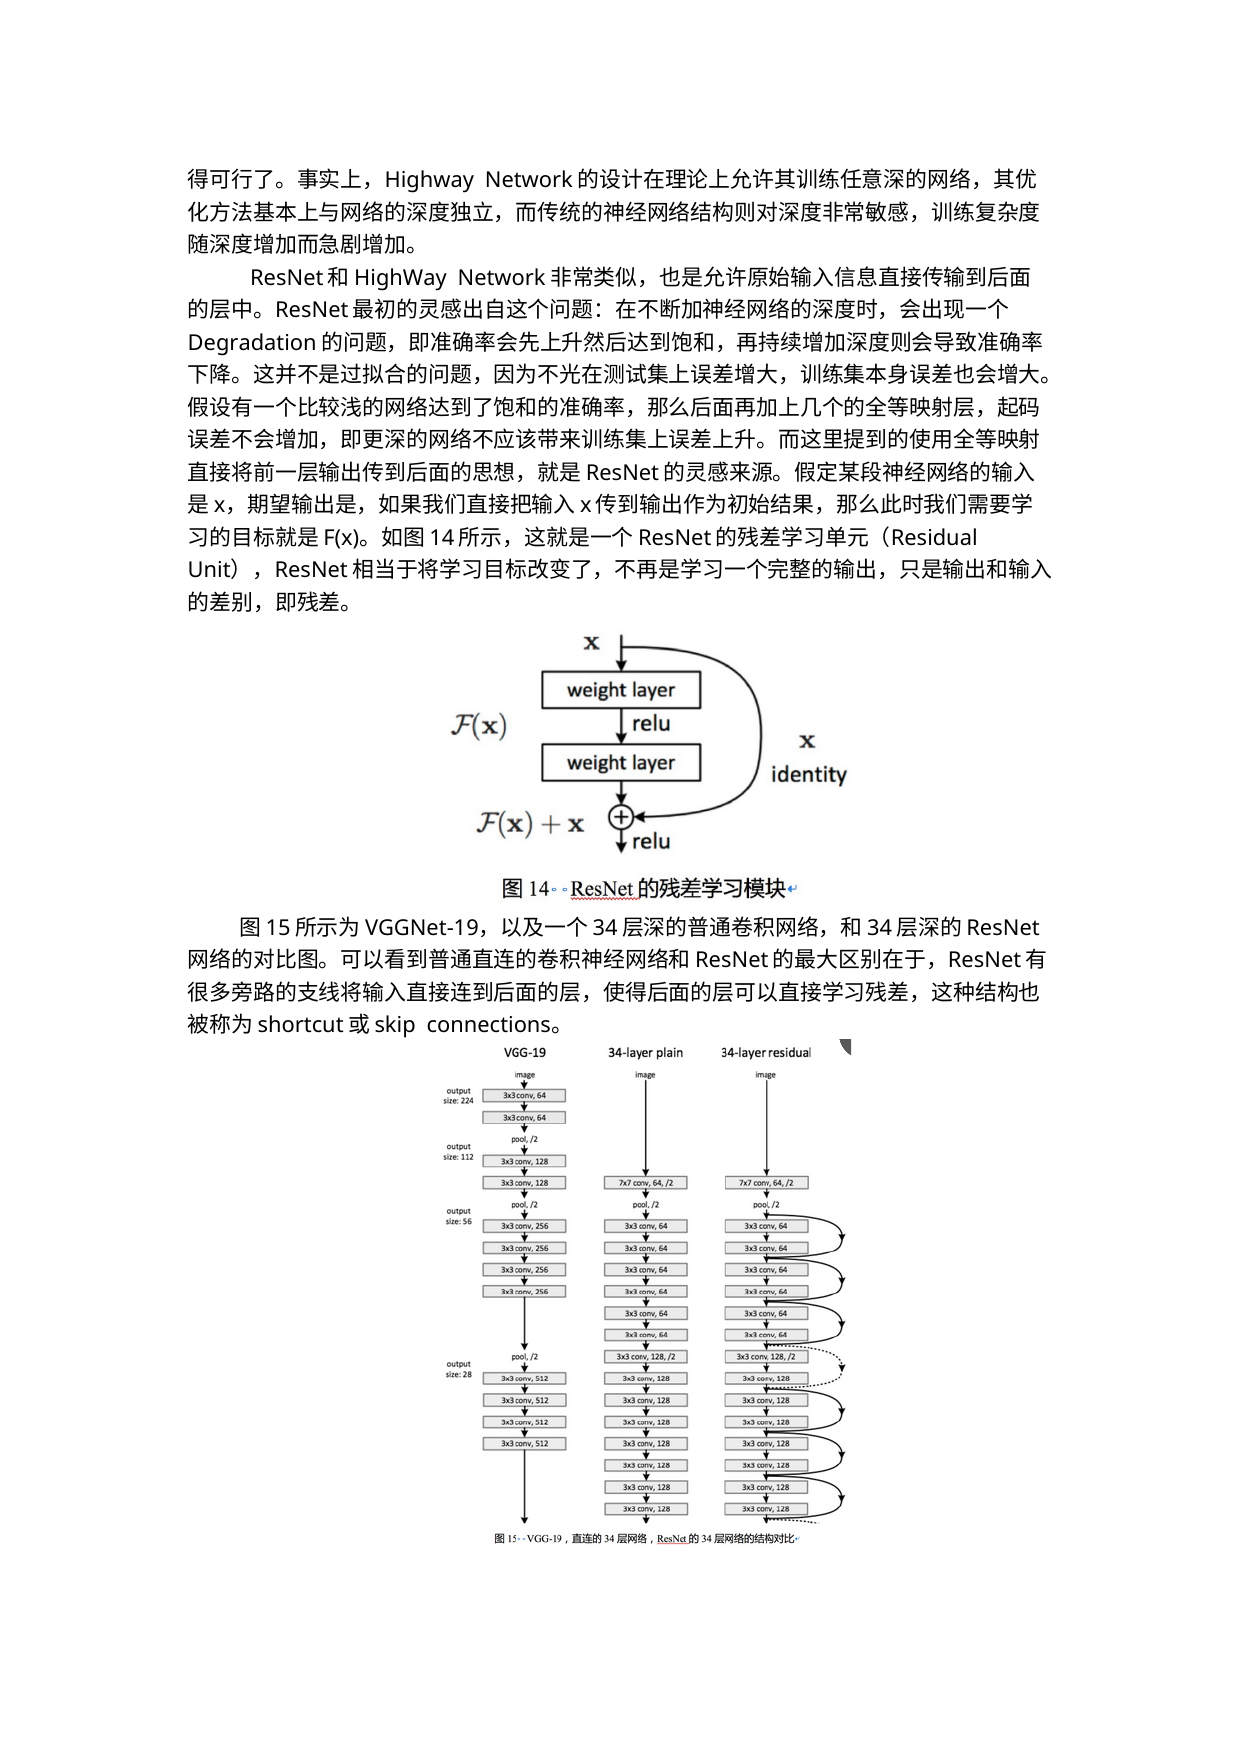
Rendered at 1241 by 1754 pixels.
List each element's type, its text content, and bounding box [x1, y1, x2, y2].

picture [432, 1039, 852, 1549]
picture [432, 617, 852, 903]
text ResNet和HighWay Network非常类似，也是允许原始输入信息直接传输到后面的层中。ResNet最初的灵感出自这个问题：在不断加神经网络的深度时，会出现一个Degradation的问题，即准确率会先上升然后达到饱和，再持续增加深度则会导致准确率下降。这并不是过拟合的问题，因为不光在测试集上误差增大，训练集本身误差也会增大。假设有一个比较浅的网络达到了饱和的准确率，那么后面再加上几个的全等映射层，起码误差不会增加，即更深的网络不应该带来训练集上误差上升。而这里提到的使用全等映射直接将前一层输出传到后面的思想，就是ResNet的灵感来源。假定某段神经网络的输入是x，期望输出是，如果我们直接把输入x传到输出作为初始结果，那么此时我们需要学习的目标就是F(x)。如图14所示，这就是一个ResNet的残差学习单元（Residual Unit），ResNet相当于将学习目标改变了，不再是学习一个完整的输出，只是输出和输入的差别，即残差。 [187, 259, 1053, 617]
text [187, 162, 1053, 259]
text 图15所示为VGGNet-19，以及一个34层深的普通卷积网络，和34层深的ResNet网络的对比图。可以看到普通直连的卷积神经网络和ResNet的最大区别在于，ResNet有很多旁路的支线将输入直接连到后面的层，使得后面的层可以直接学习残差，这种结构也被称为shortcut或skip connections。 [187, 909, 1053, 1039]
